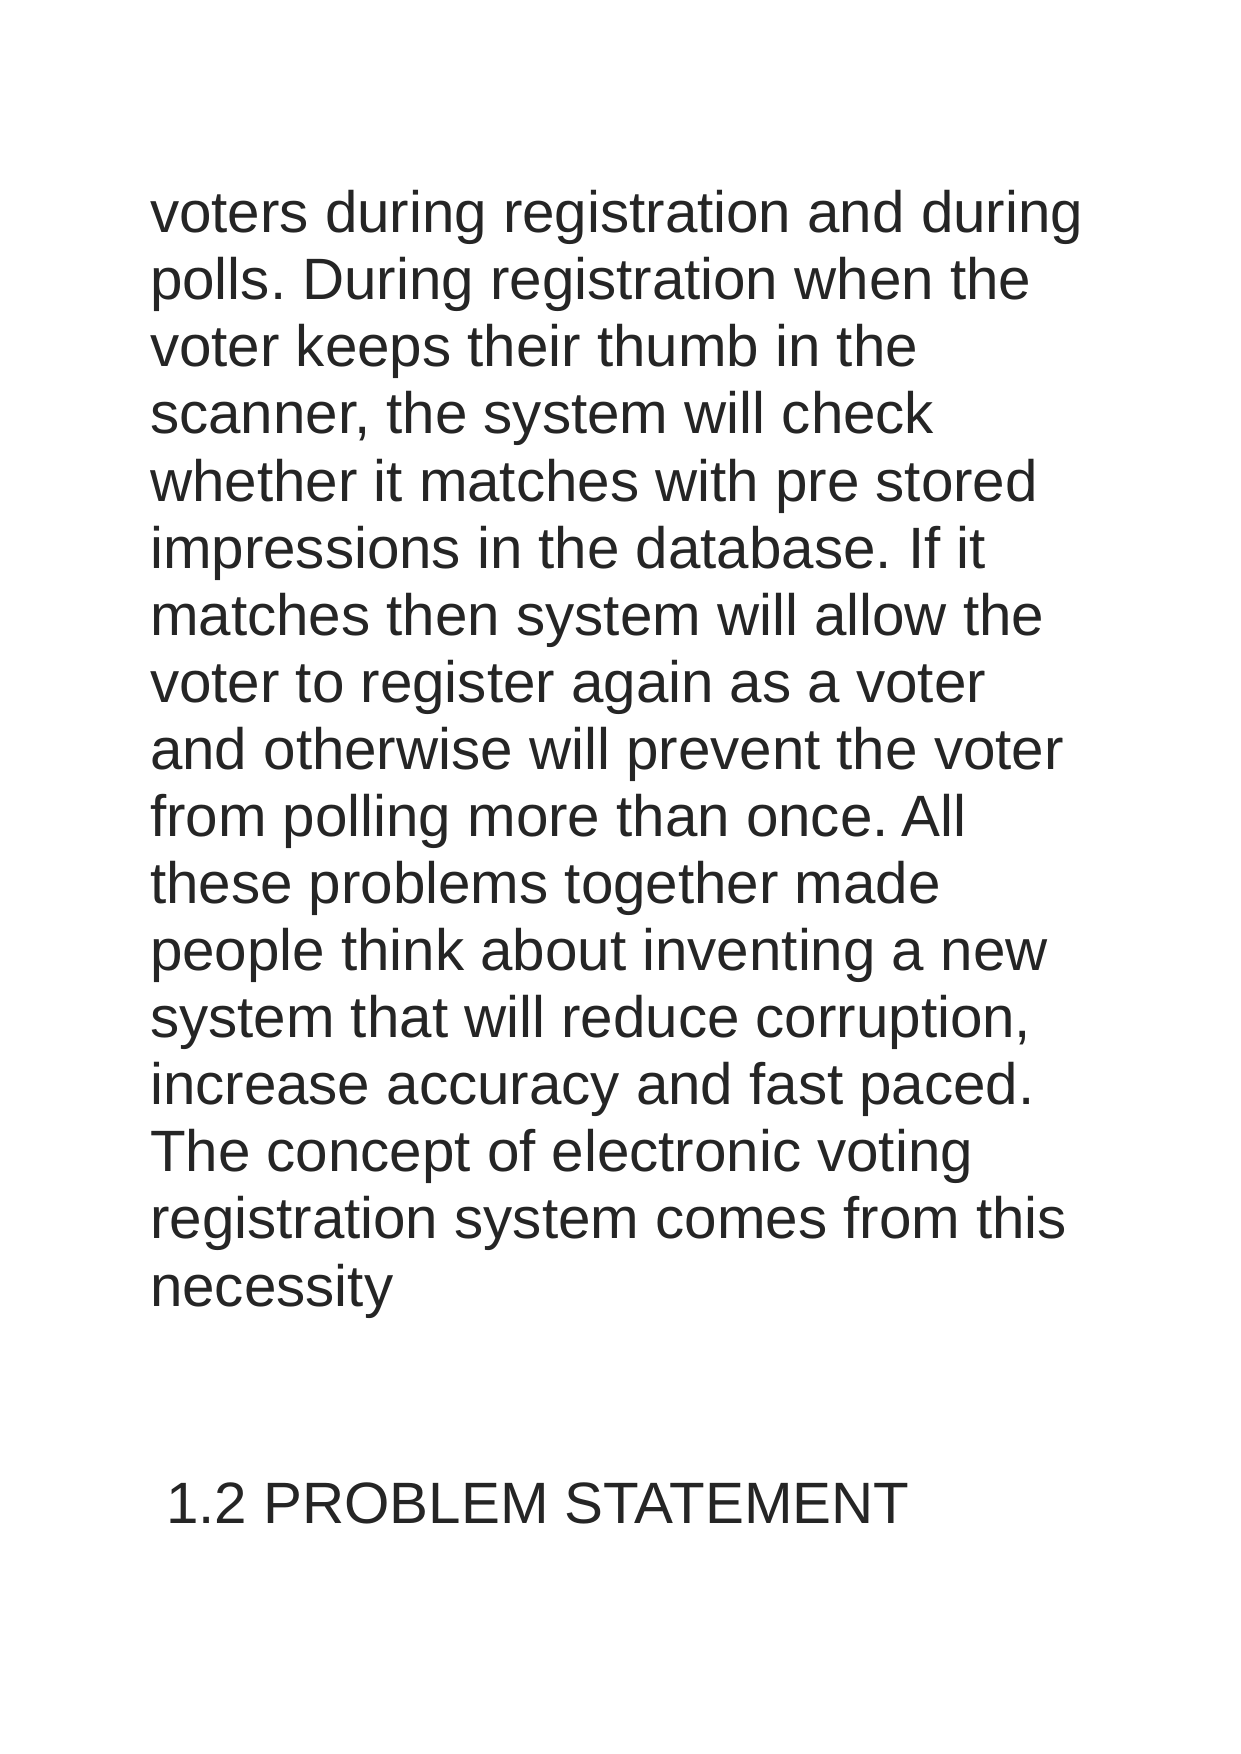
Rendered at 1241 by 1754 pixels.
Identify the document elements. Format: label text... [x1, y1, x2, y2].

text voters during registration and during polls. During registration when the voter keeps their thumb in the scanner, the system will check whether it matches with pre stored impressions in the database. If it matches then system will allow the voter to register again as a voter and otherwise will prevent the voter from polling more than once. All these problems together made people think about inventing a new system that will reduce corruption, increase accuracy and fast paced. The concept of electronic voting registration system comes from this necessity [150, 184, 1090, 1324]
text 1.2 PROBLEM STATEMENT [150, 1475, 1090, 1542]
